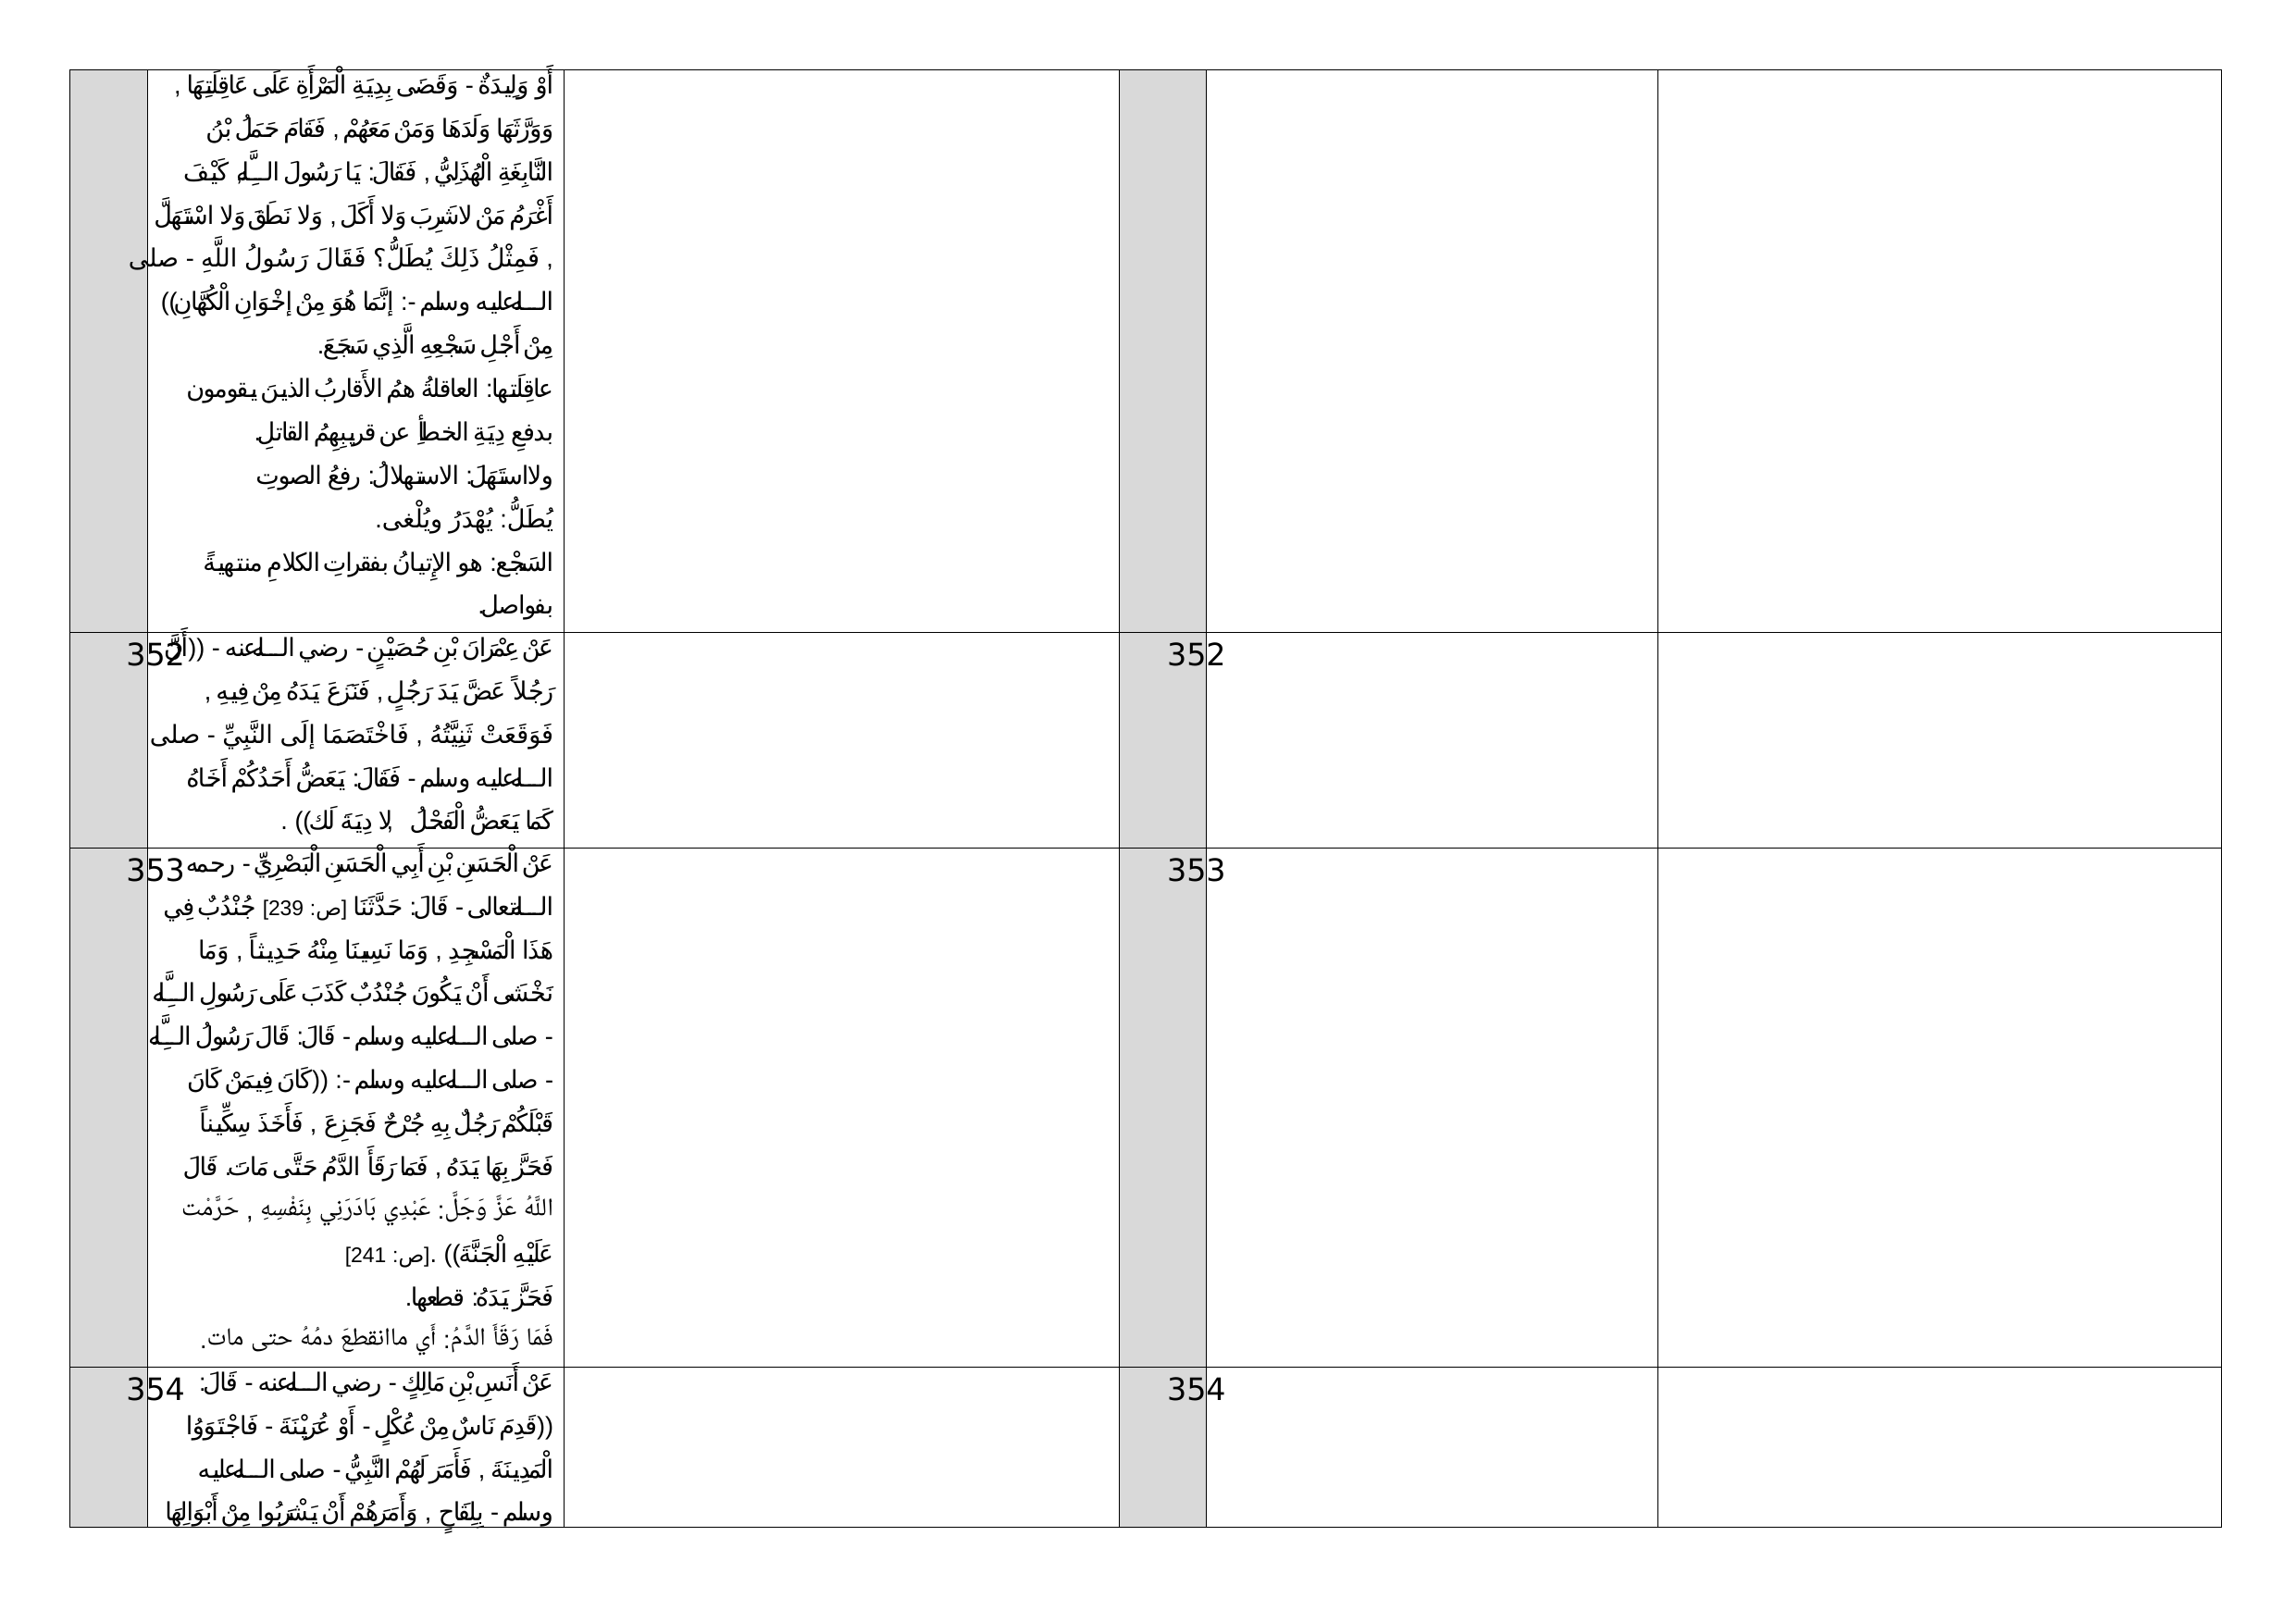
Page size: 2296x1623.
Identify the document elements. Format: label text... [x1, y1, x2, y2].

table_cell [148, 70, 564, 632]
table_cell عَنْ الْحَسَنِ بْنِ أَبِي الْحَسَنِ الْبَصْرِيِّ - رحمه الله تعالى - قَالَ: حَدَّثَنَا [ص: 239] جُنْدُبٌ فِي هَذَا الْمَسْجِدِ , وَمَا نَسِينَا مِنْهُ حَدِيثاً , وَمَا نَخْشَى أَنْ يَكُونَ جُنْدُبٌ كَذَبَ عَلَى رَسُولِ اللَّهِ - صلى الله عليه وسلم - قَالَ: قَالَ رَسُولُ اللَّهِ - صلى الله عليه وسلم -: ((كَانَ فِيمَنْ كَانَ قَبْلَكُمْ رَجُلٌ بِهِ جُرْحٌ فَجَزِعَ , فَأَخَذَ سِكِّيناً فَحَزَّ بِهَا يَدَهُ , فَمَا رَقَأَ الدَّمُ حَتَّى مَاتَ. قَالَ اللَّهُ عَزَّ وَجَلَّ: عَبْدِي بَادَرَنِي بِنَفْسِهِ , حَرَّمْت عَلَيْهِ الْجَنَّةَ)) .[ص: 241] فَحَزَّ يَدَهُ: قطعها. فَمَا رَقَأَ الدَّمُ: أَي ماانقطعَ دمُهُ حتى مات. [148, 849, 564, 1367]
table_cell [565, 1368, 1119, 1527]
table_cell [70, 633, 147, 848]
table_cell [1658, 849, 2221, 1367]
table_cell [1658, 1368, 2221, 1527]
table_cell [565, 849, 1119, 1367]
table_cell [1120, 1368, 1206, 1527]
table_cell [1207, 70, 1657, 632]
table_cell [1207, 1368, 1657, 1527]
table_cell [148, 1368, 564, 1527]
table_cell [1207, 633, 1657, 848]
table_cell [70, 1368, 147, 1527]
table_cell عَنْ عِمْرَانَ بْنِ حُصَيْنٍ - رضي الله عنه - ((أَنَّ رَجُلاً عَضَّ يَدَ رَجُلٍ , فَنَزَعَ يَدَهُ مِنْ فِيهِ , فَوَقَعَتْ ثَنِيَّتُهُ , فَاخْتَصَمَا إلَى النَّبِيِّ - صلى الله عليه وسلم - فَقَالَ: يَعَضُّ أَحَدُكُمْ أَخَاهُ كَمَا يَعَضُّ الْفَحْلُ , لا دِيَةَ لَك)) . [148, 633, 564, 848]
table_cell [1120, 633, 1206, 848]
table_cell [70, 849, 147, 1367]
table_cell [565, 70, 1119, 632]
table_cell [1120, 849, 1206, 1367]
table_cell [1658, 70, 2221, 632]
table_cell [565, 633, 1119, 848]
table_cell [1120, 70, 1206, 632]
table_cell [70, 70, 147, 632]
table_cell [1658, 633, 2221, 848]
table_cell [1207, 849, 1657, 1367]
